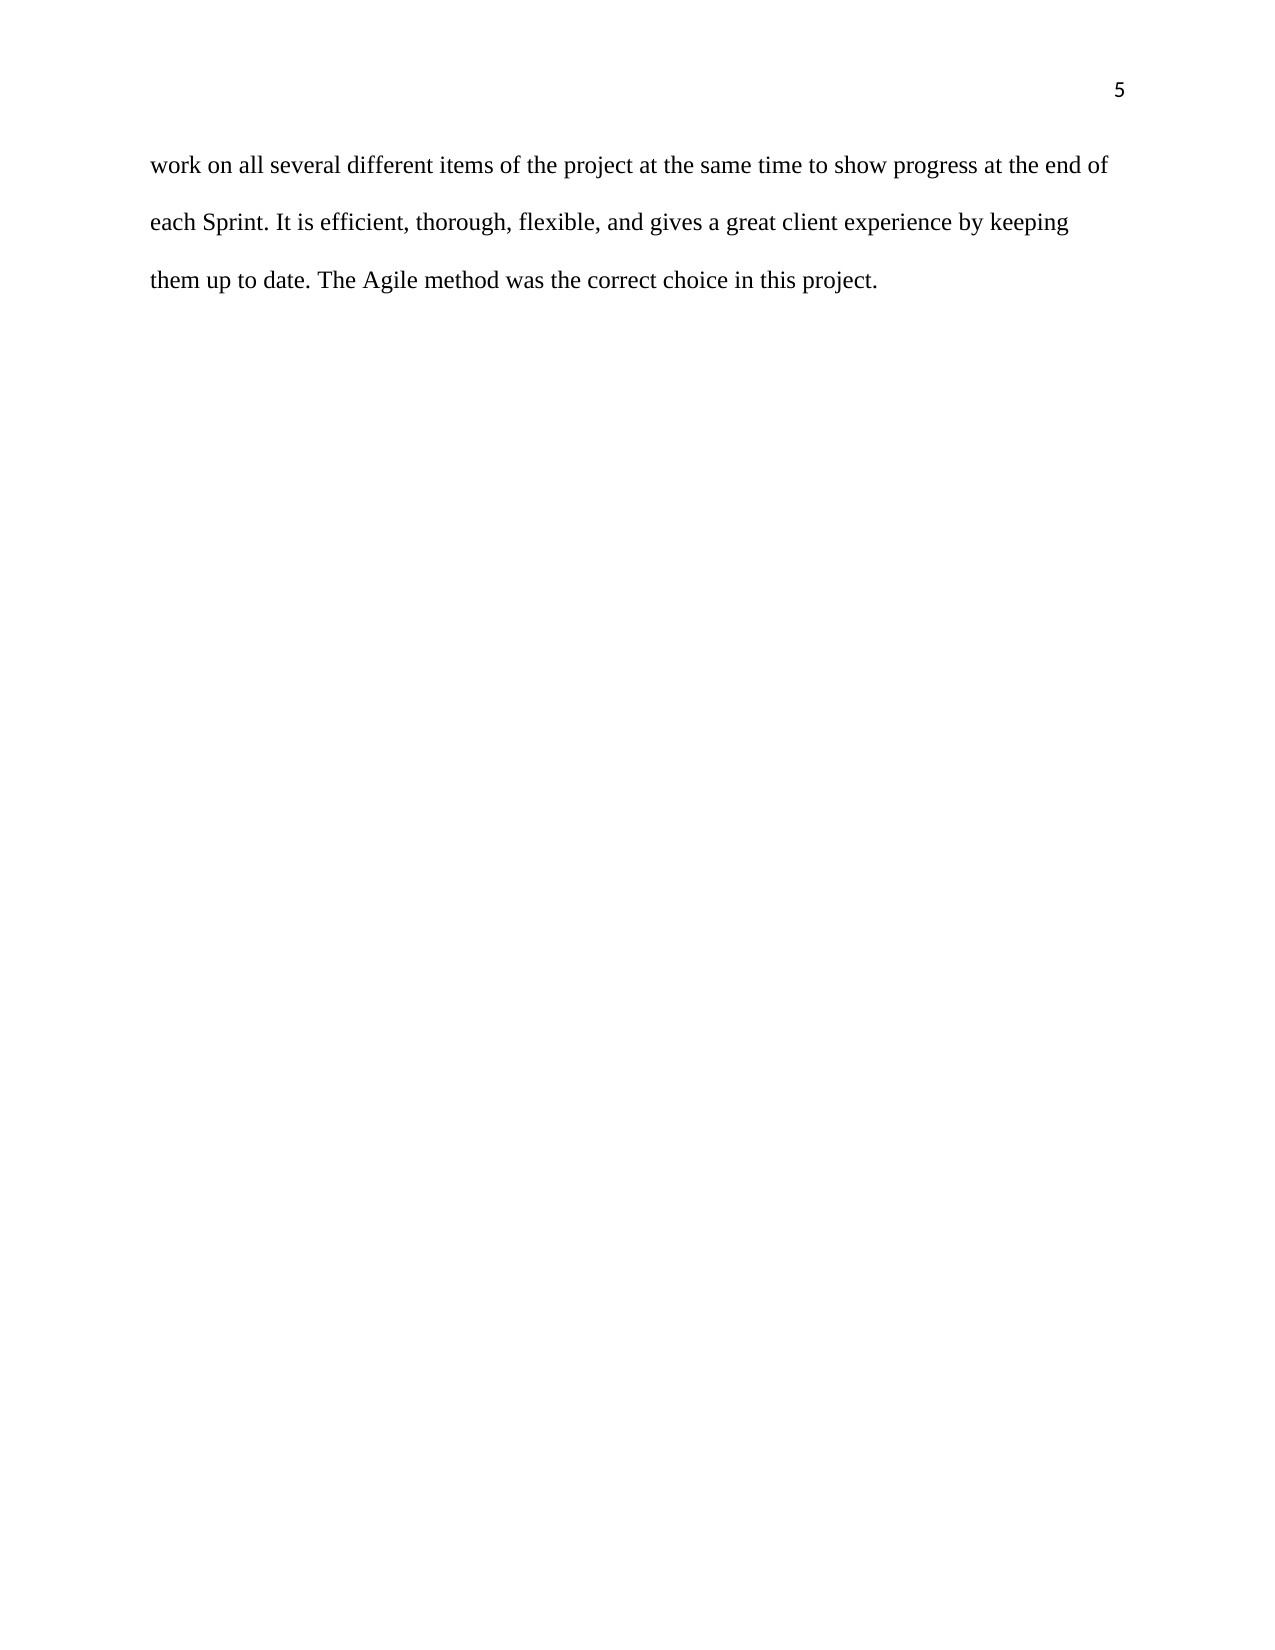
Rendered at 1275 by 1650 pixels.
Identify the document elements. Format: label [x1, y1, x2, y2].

text [150, 150, 1125, 294]
